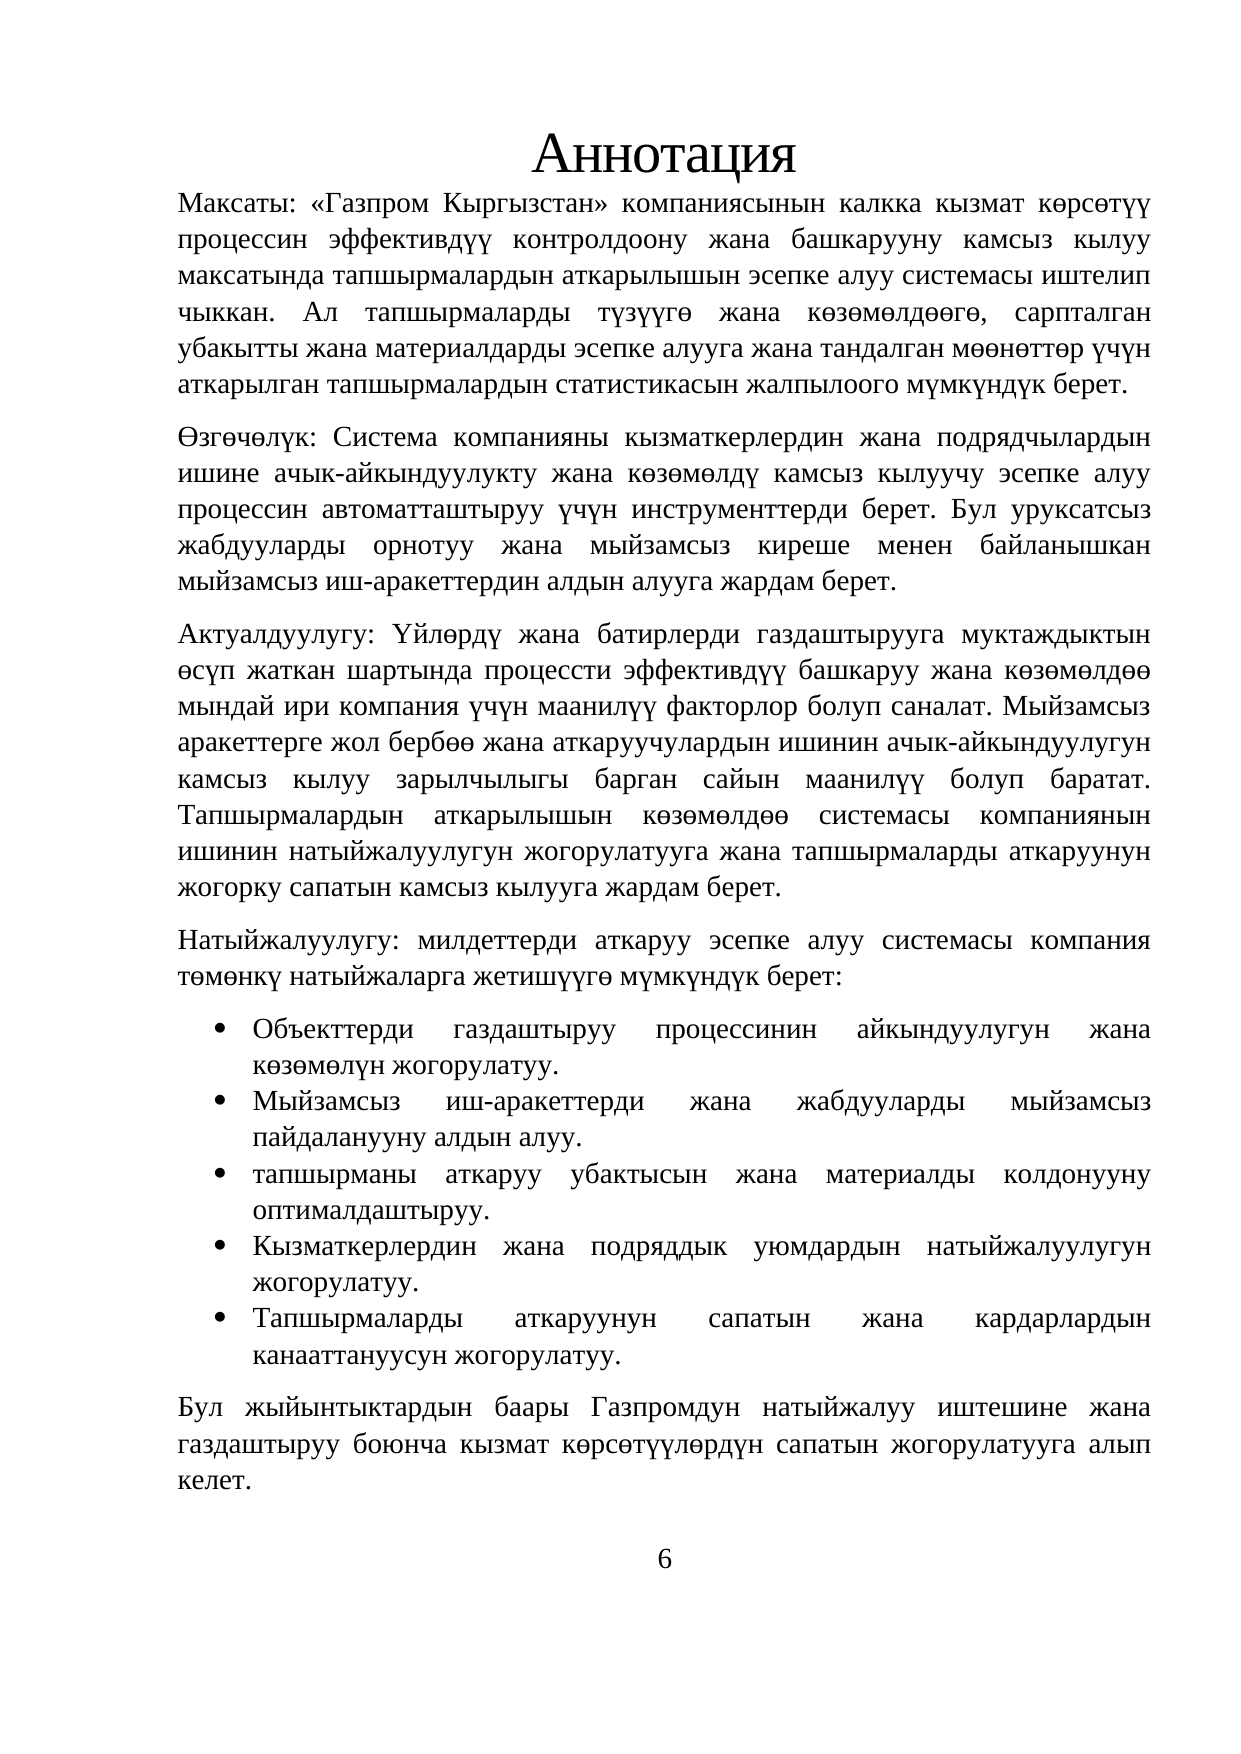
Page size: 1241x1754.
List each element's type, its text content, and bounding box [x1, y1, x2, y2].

list Тапшырмаларды аткаруунун сапатын жана кардарлардын канааттануусун жогорулатуу. [215, 1301, 1152, 1370]
text Актуалдуулугу: Үйлөрдү жана батирлерди газдаштырууга муктаждыктын өсүп жаткан шартында процессти эффективдүү башкаруу жана көзөмөлдөө мындай ири компания үчүн маанилүү факторлор болуп саналат. Мыйзамсыз аракеттерге жол бербөө жана аткаруучулардын ишинин ачык-айкындуулугун камсыз кылуу зарылчылыгы барган сайын маанилүү болуп баратат. Тапшырмалардын аткарылышын көзөмөлдөө системасы компаниянын ишинин натыйжалуулугун жогорулатууга жана тапшырмаларды аткаруунун жогорку сапатын камсыз кылууга жардам берет. [177, 616, 1152, 903]
text Максаты: «Газпром Кыргызстан» компаниясынын калкка кызмат көрсөтүү процессин эффективдүү контролдоону жана башкарууну камсыз кылуу максатында тапшырмалардын аткарылышын эсепке алуу системасы иштелип чыккан. Ал тапшырмаларды түзүүгө жана көзөмөлдөөгө, сарпталган убакытты жана материалдарды эсепке алууга жана тандалган мөөнөттөр үчүн аткарылган тапшырмалардын статистикасын жалпылоого мүмкүндүк берет. [177, 185, 1152, 399]
list тапшырманы аткаруу убактысын жана материалды колдонууну оптималдаштыруу. [215, 1156, 1152, 1226]
text Бул жыйынтыктардын баары Газпромдун натыйжалуу иштешине жана газдаштыруу боюнча кызмат көрсөтүүлөрдүн сапатын жогорулатууга алып келет. [177, 1389, 1152, 1495]
list Кызматкерлердин жана подряддык уюмдардын натыйжалуулугун жогорулатуу. [215, 1228, 1152, 1298]
title Аннотация [177, 118, 1152, 185]
list Мыйзамсыз иш-аракеттерди жана жабдууларды мыйзамсыз пайдаланууну алдын алуу. [215, 1083, 1152, 1153]
list Объекттерди газдаштыруу процессинин айкындуулугун жана көзөмөлүн жогорулатуу. [215, 1011, 1152, 1081]
text Өзгөчөлүк: Система компанияны кызматкерлердин жана подрядчылардын ишине ачык-айкындуулукту жана көзөмөлдү камсыз кылуучу эсепке алуу процессин автоматташтыруу үчүн инструменттерди берет. Бул уруксатсыз жабдууларды орнотуу жана мыйзамсыз киреше менен байланышкан мыйзамсыз иш-аракеттердин алдын алууга жардам берет. [177, 419, 1152, 597]
text Натыйжалуулугу: милдеттерди аткаруу эсепке алуу системасы компания төмөнкү натыйжаларга жетишүүгө мүмкүндүк берет: [177, 922, 1152, 992]
